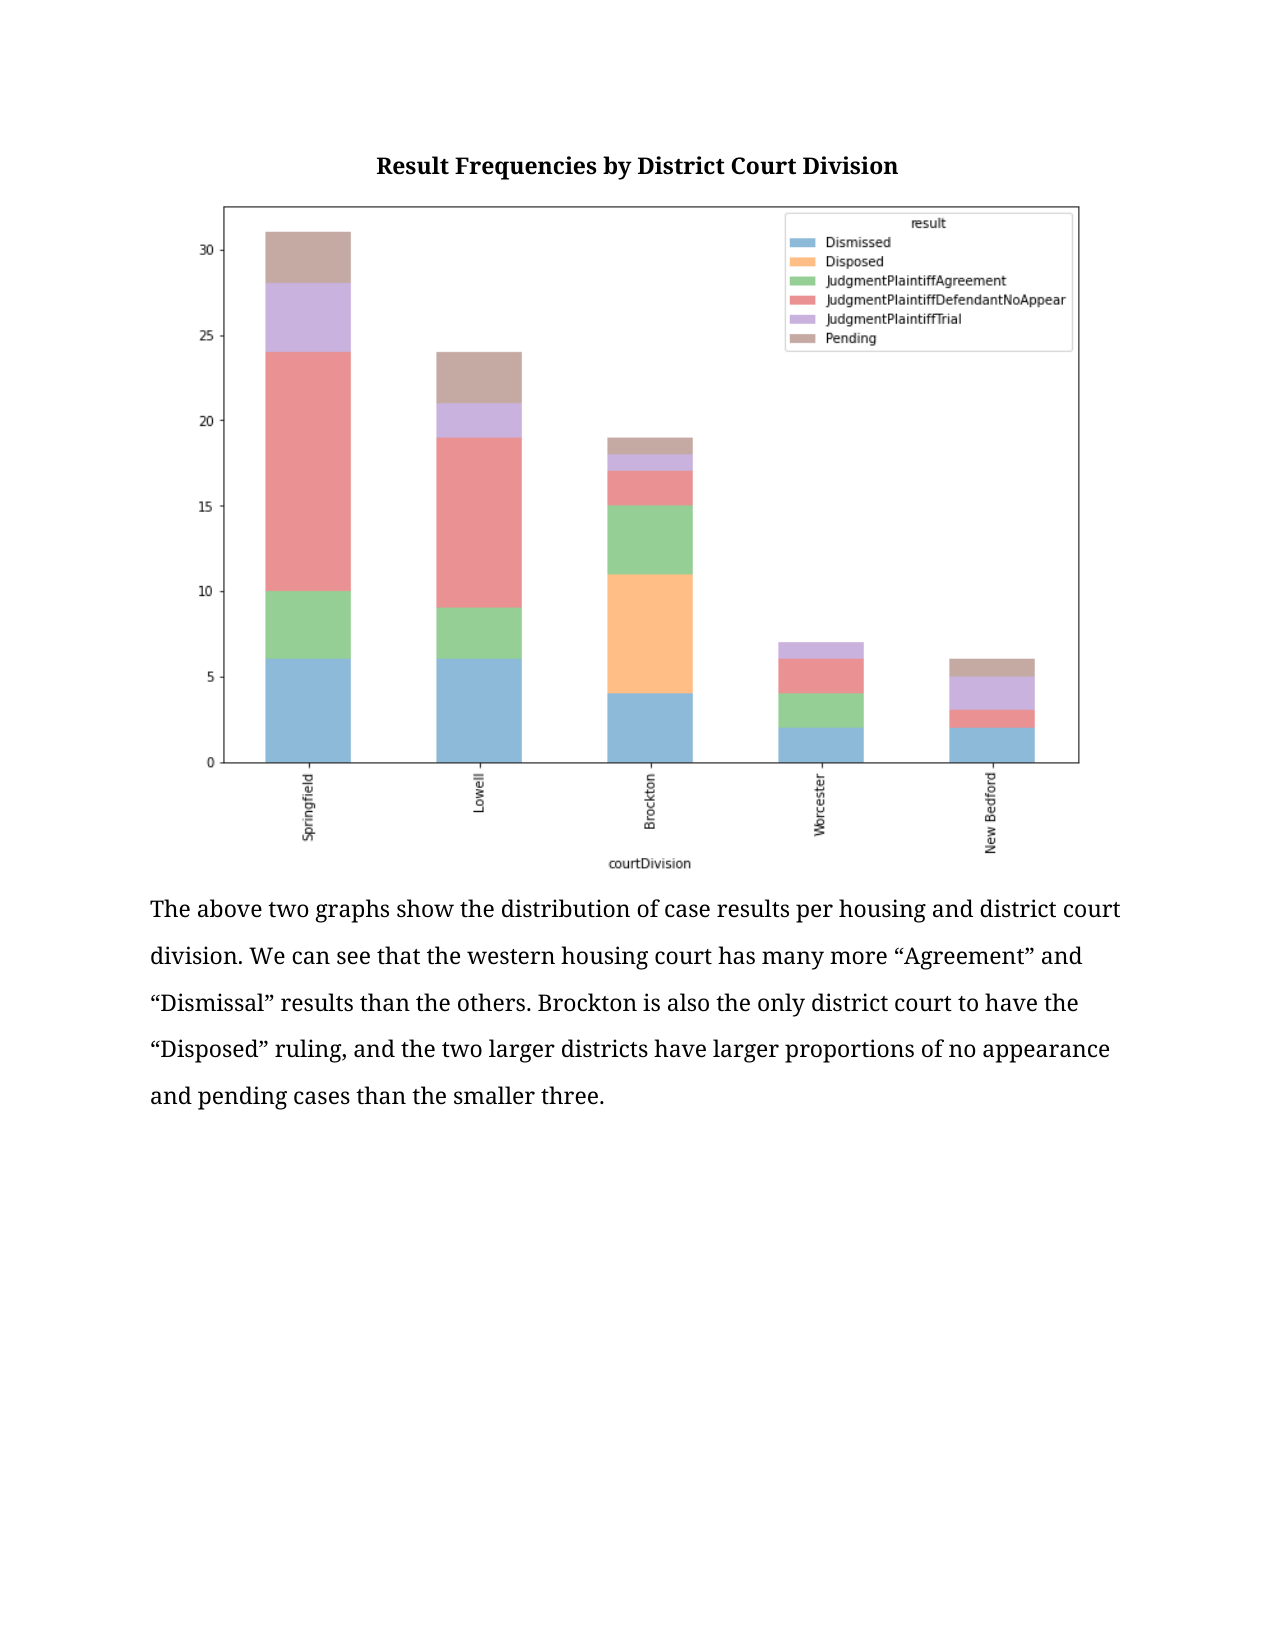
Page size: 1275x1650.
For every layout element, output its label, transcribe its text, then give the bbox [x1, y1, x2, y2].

text The above two graphs show the distribution of case results per housing and district court division. We can see that the western housing court has many more “Agreement” and “Dismissal” results than the others. Brockton is also the only district court to have the “Disposed” ruling, and the two larger districts have larger proportions of no appearance and pending cases than the smaller three. [150, 893, 1125, 1112]
subtitle Result Frequencies by District Court Division [150, 150, 1125, 181]
picture [190, 205, 1086, 880]
